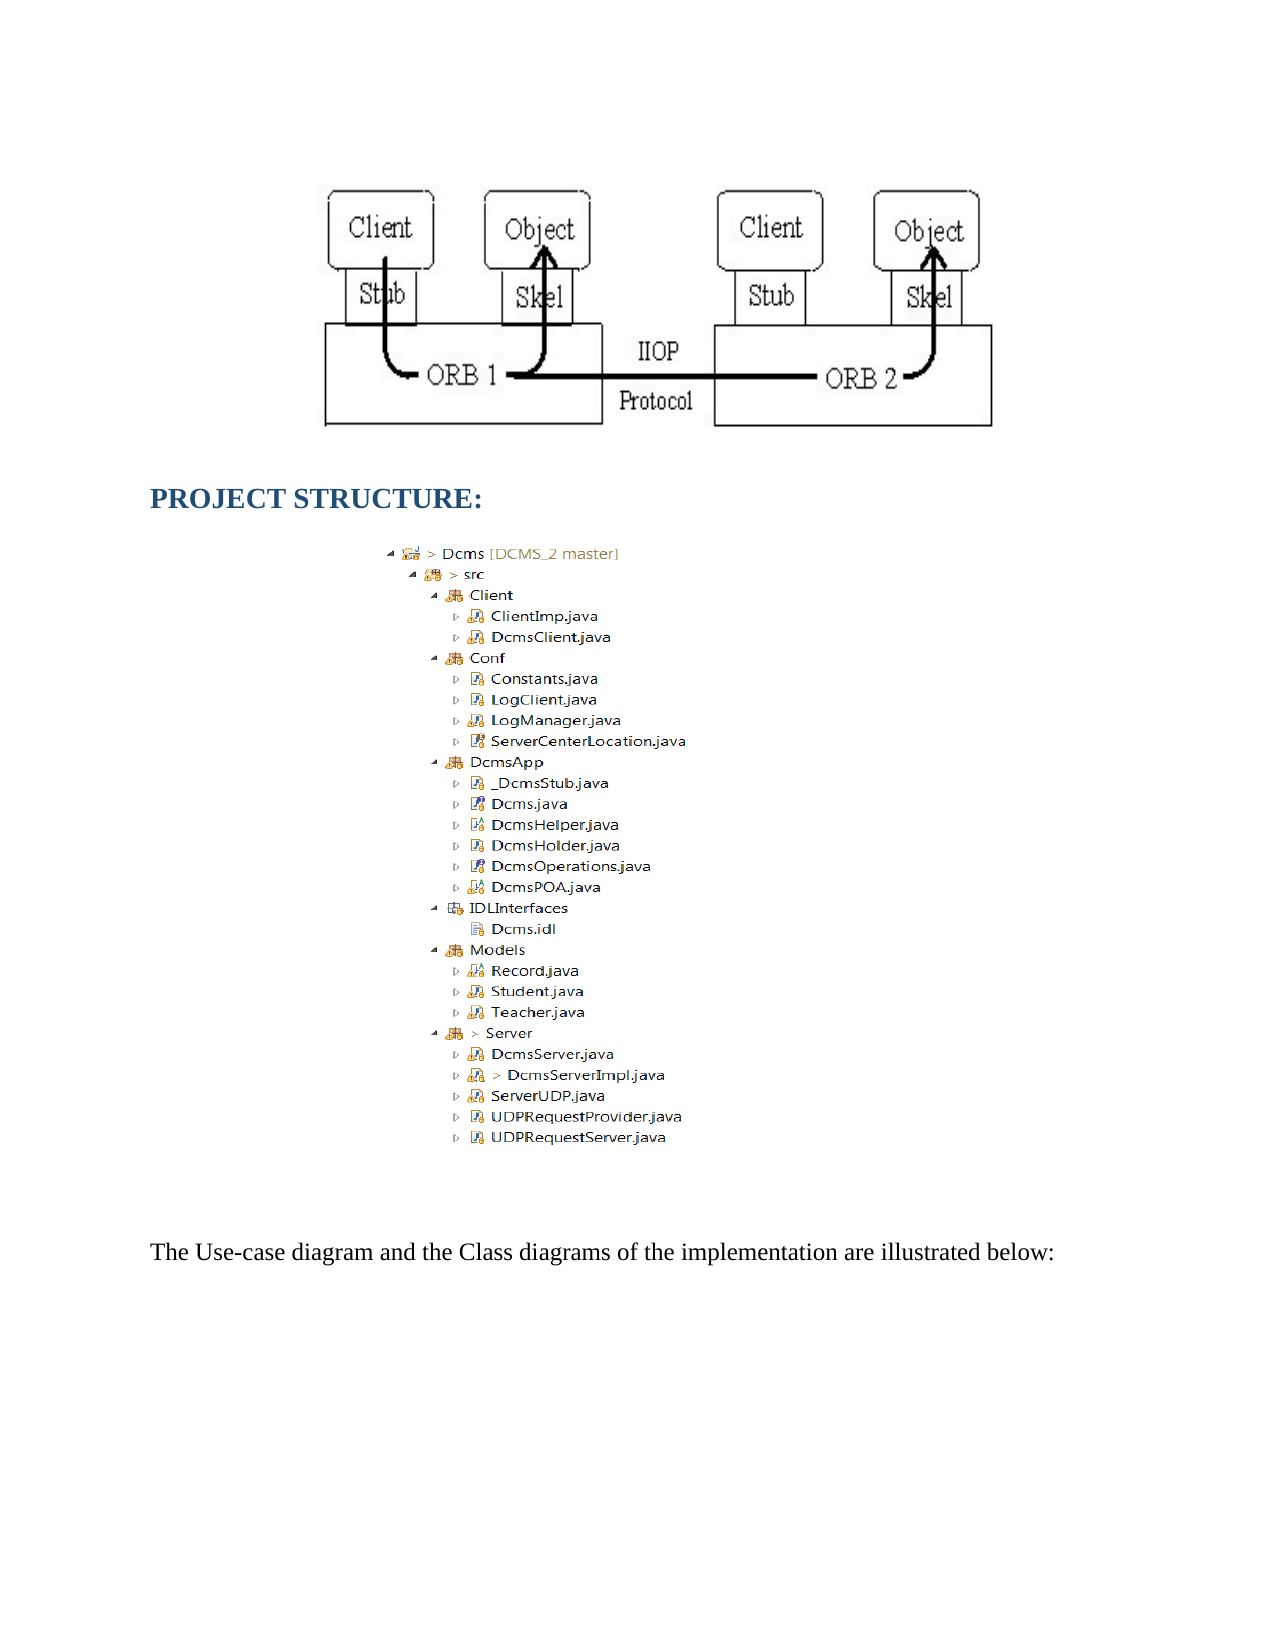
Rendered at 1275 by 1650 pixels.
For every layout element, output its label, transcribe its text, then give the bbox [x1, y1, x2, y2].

picture [300, 150, 1016, 444]
text The Use-case diagram and the Class diagrams of the implementation are illustrated below: [150, 1237, 1125, 1265]
picture [375, 541, 719, 1151]
subtitle PROJECT STRUCTURE: [150, 481, 1125, 515]
